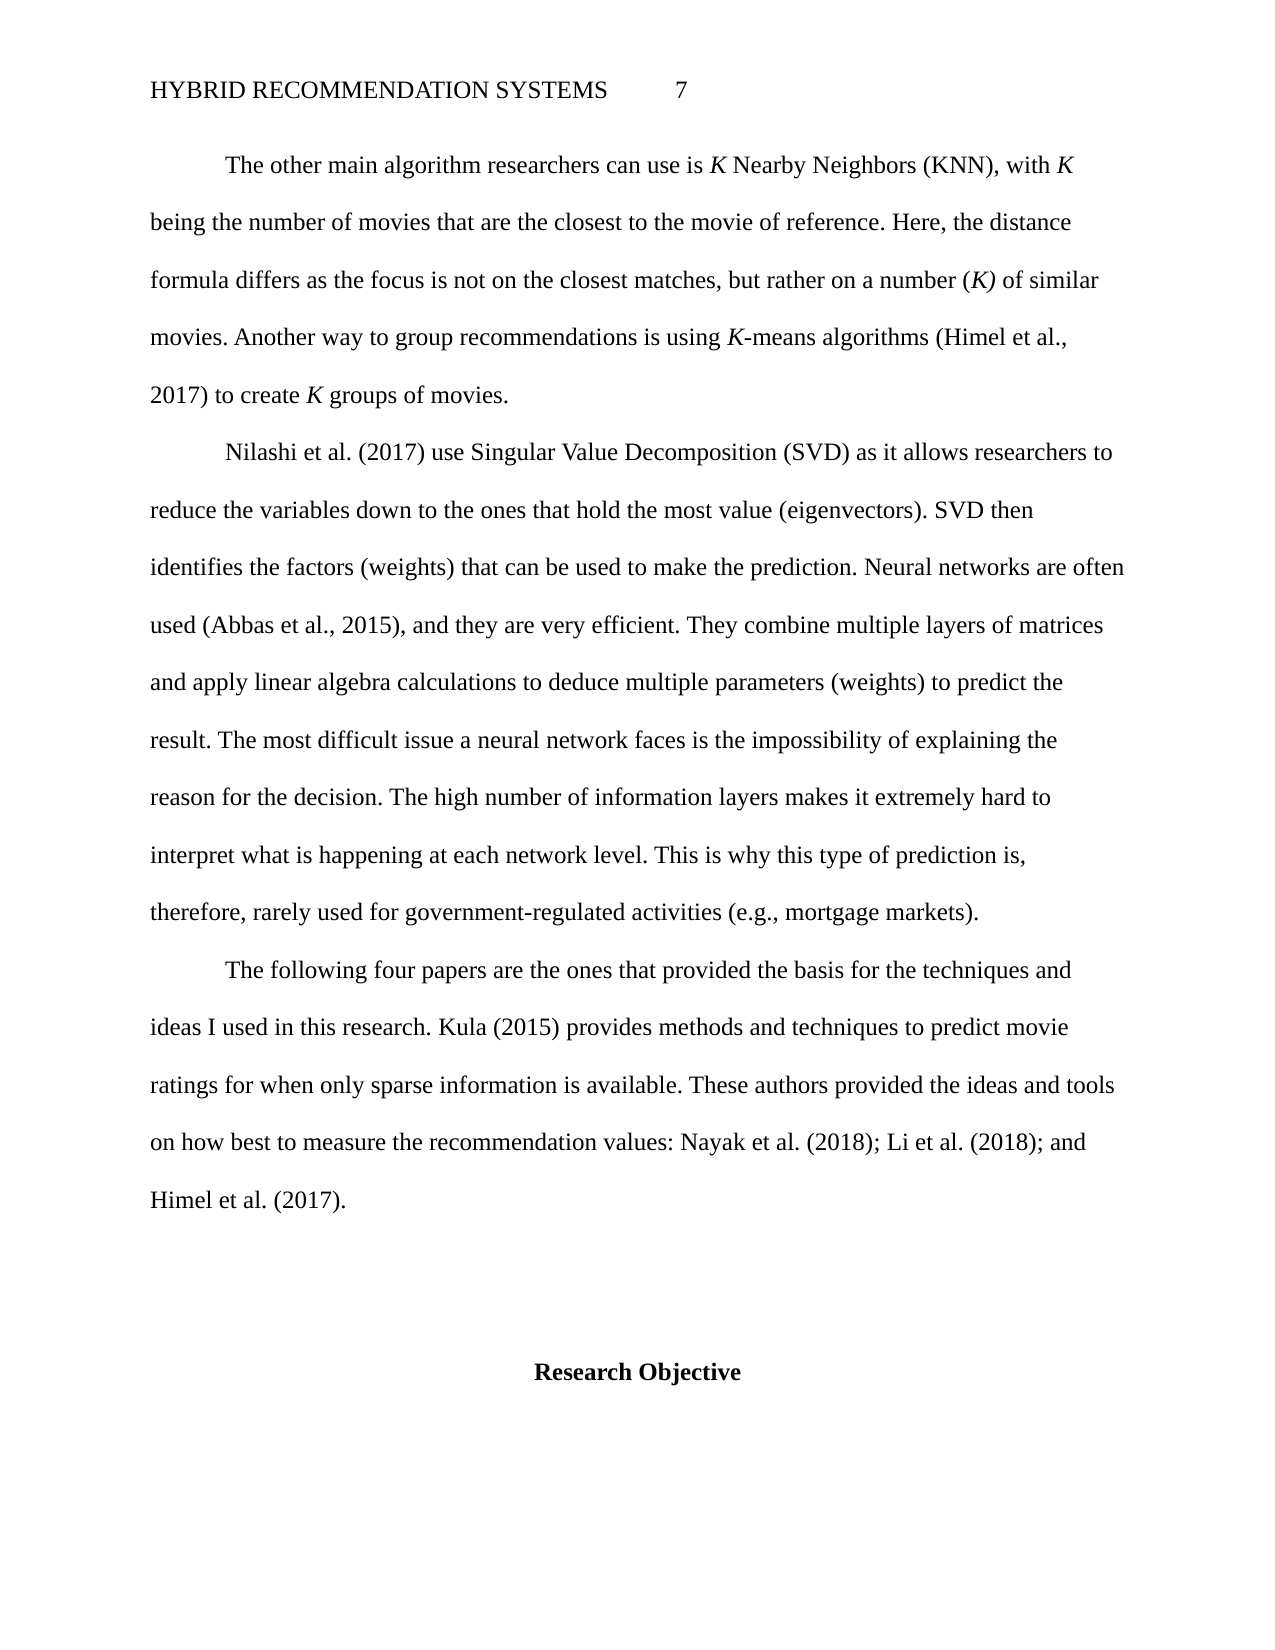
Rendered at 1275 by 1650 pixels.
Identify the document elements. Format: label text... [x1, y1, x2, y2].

text Research Objective [150, 1357, 1125, 1386]
text The following four papers are the ones that provided the basis for the techniques and ideas I used in this research. Kula (2015) provides methods and techniques to predict movie ratings for when only sparse information is available. These authors provided the ideas and tools on how best to measure the recommendation values: Nayak et al. (2018); Li et al. (2018); and Himel et al. (2017). [150, 955, 1125, 1214]
text The other main algorithm researchers can use is K Nearby Neighbors (KNN), with K being the number of movies that are the closest to the movie of reference. Here, the distance formula differs as the focus is not on the closest matches, but rather on a number (K) of similar movies. Another way to group recommendations is using K-means algorithms (Himel et al., 2017) to create K groups of movies. [150, 150, 1125, 409]
text Nilashi et al. (2017) use Singular Value Decomposition (SVD) as it allows researchers to reduce the variables down to the ones that hold the most value (eigenvectors). SVD then identifies the factors (weights) that can be used to make the prediction. Neural networks are often used (Abbas et al., 2015), and they are very efficient. They combine multiple layers of matrices and apply linear algebra calculations to deduce multiple parameters (weights) to predict the result. The most difficult issue a neural network faces is the impossibility of explaining the reason for the decision. The high number of information layers makes it extremely hard to interpret what is happening at each network level. This is why this type of prediction is, therefore, rarely used for government-regulated activities (e.g., mortgage markets). [150, 437, 1125, 926]
